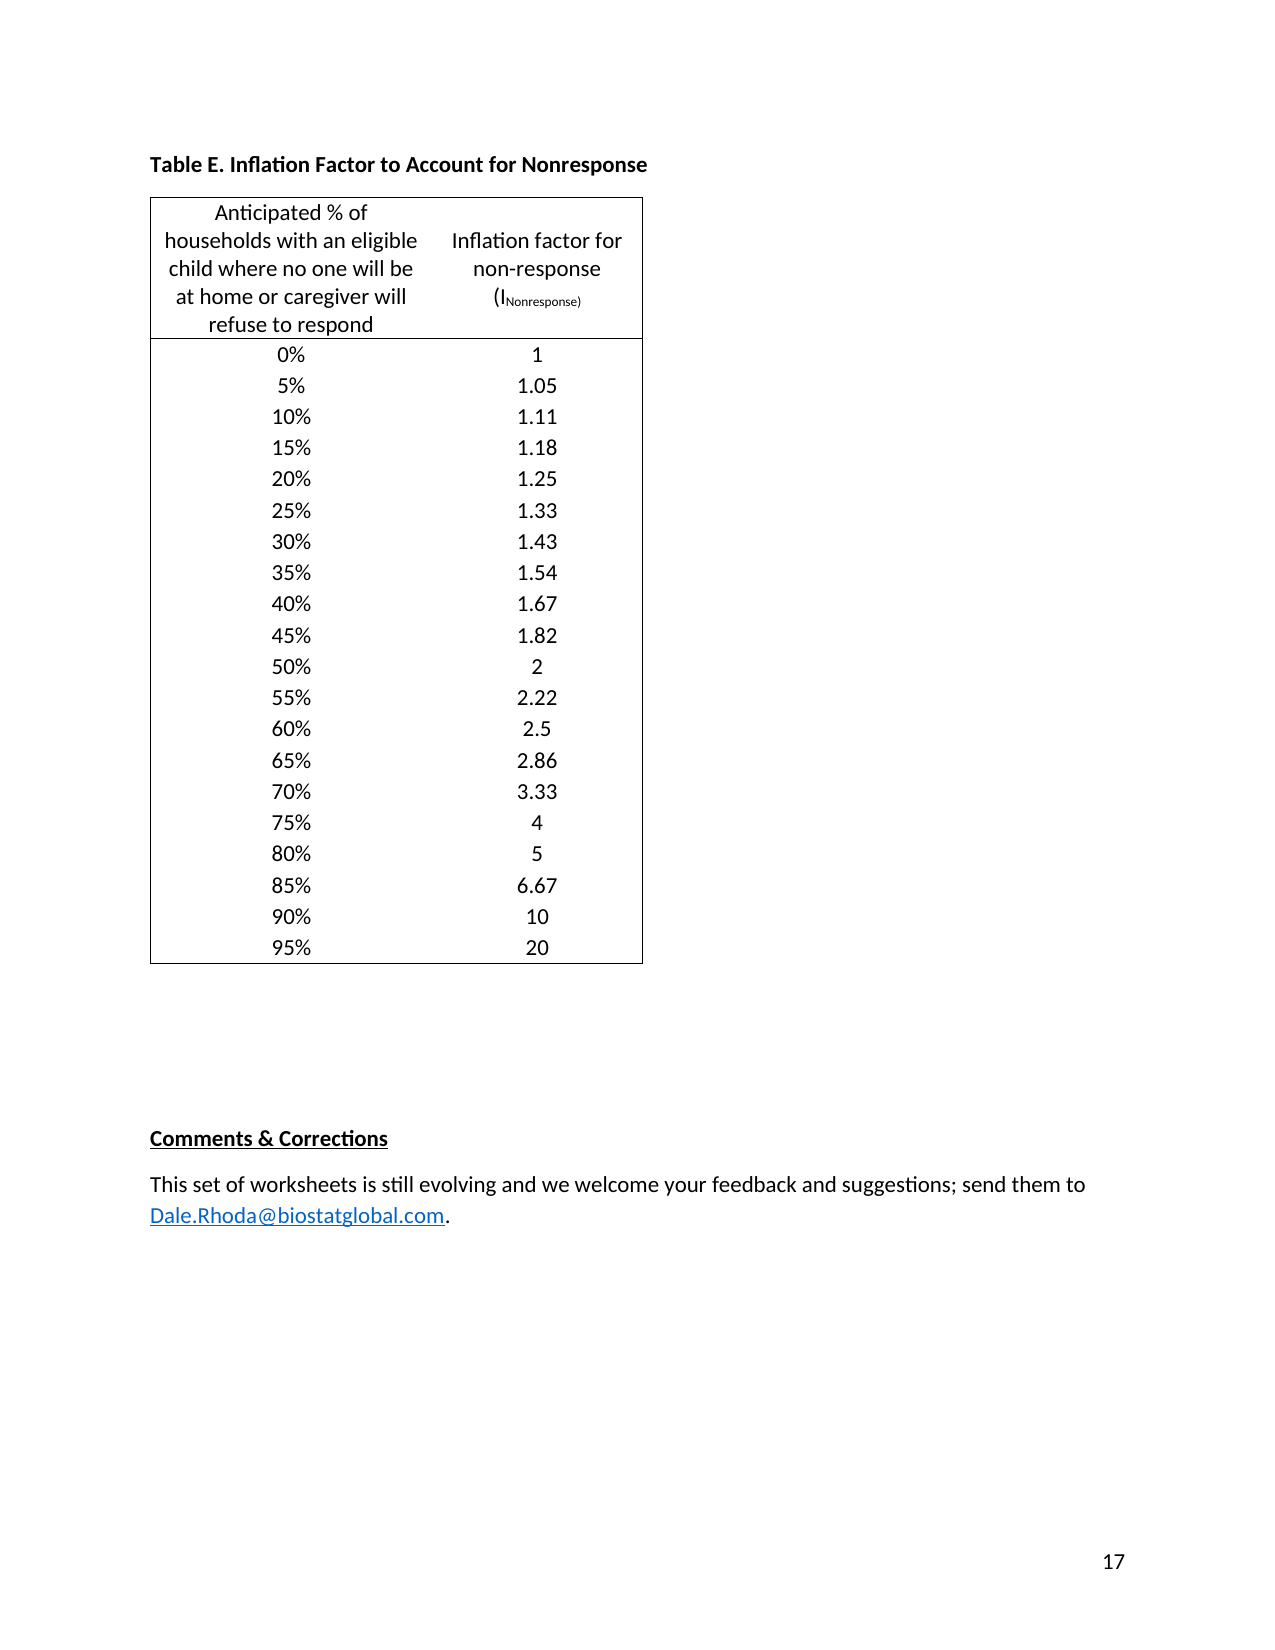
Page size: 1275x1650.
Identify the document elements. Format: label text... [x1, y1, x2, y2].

table_header Anticipated % of households with an eligible child where no one will be at home or caregiver will refuse to respond [151, 198, 432, 338]
table_cell 1.82 [432, 619, 642, 651]
table_cell 2.22 [432, 682, 642, 713]
table_cell 85% [151, 869, 432, 901]
text Comments & Corrections [150, 1124, 1125, 1152]
table_cell 5% [151, 369, 432, 401]
table_cell 55% [151, 682, 432, 713]
table_cell 10 [432, 901, 642, 932]
text Table E. Inflation Factor to Account for Nonresponse [150, 150, 1125, 178]
table_cell 2.86 [432, 744, 642, 776]
table_cell 60% [151, 713, 432, 744]
table_cell 15% [151, 432, 432, 463]
table_cell 6.67 [432, 869, 642, 901]
table_cell 20% [151, 463, 432, 494]
table_cell 1.25 [432, 463, 642, 494]
table_cell 95% [151, 932, 432, 963]
table_cell 5 [432, 838, 642, 869]
table_cell 0% [151, 339, 432, 369]
table_cell 1.43 [432, 526, 642, 557]
table_cell 75% [151, 807, 432, 838]
table_cell 65% [151, 744, 432, 776]
table_cell 1.05 [432, 369, 642, 401]
table_cell 1.18 [432, 432, 642, 463]
table_cell 1.11 [432, 401, 642, 432]
table_cell 25% [151, 494, 432, 526]
table_cell 45% [151, 619, 432, 651]
table_cell 1 [432, 339, 642, 369]
table_cell 1.54 [432, 557, 642, 588]
table_cell 10% [151, 401, 432, 432]
table_cell 1.33 [432, 494, 642, 526]
table_cell 3.33 [432, 776, 642, 807]
table_cell 30% [151, 526, 432, 557]
table_cell 1.67 [432, 588, 642, 619]
table_cell 2 [432, 651, 642, 682]
table_cell 90% [151, 901, 432, 932]
table_cell 4 [432, 807, 642, 838]
table_header Inflation factor for non-response (INonresponse) [432, 198, 642, 338]
table_cell 40% [151, 588, 432, 619]
text This set of worksheets is still evolving and we welcome your feedback and suggestions; send them to Dale.Rhoda@biostatglobal.com. [150, 1171, 1125, 1229]
table_cell 80% [151, 838, 432, 869]
table_cell 70% [151, 776, 432, 807]
table_cell 50% [151, 651, 432, 682]
table_cell 35% [151, 557, 432, 588]
table_cell 20 [432, 932, 642, 963]
table_cell 2.5 [432, 713, 642, 744]
